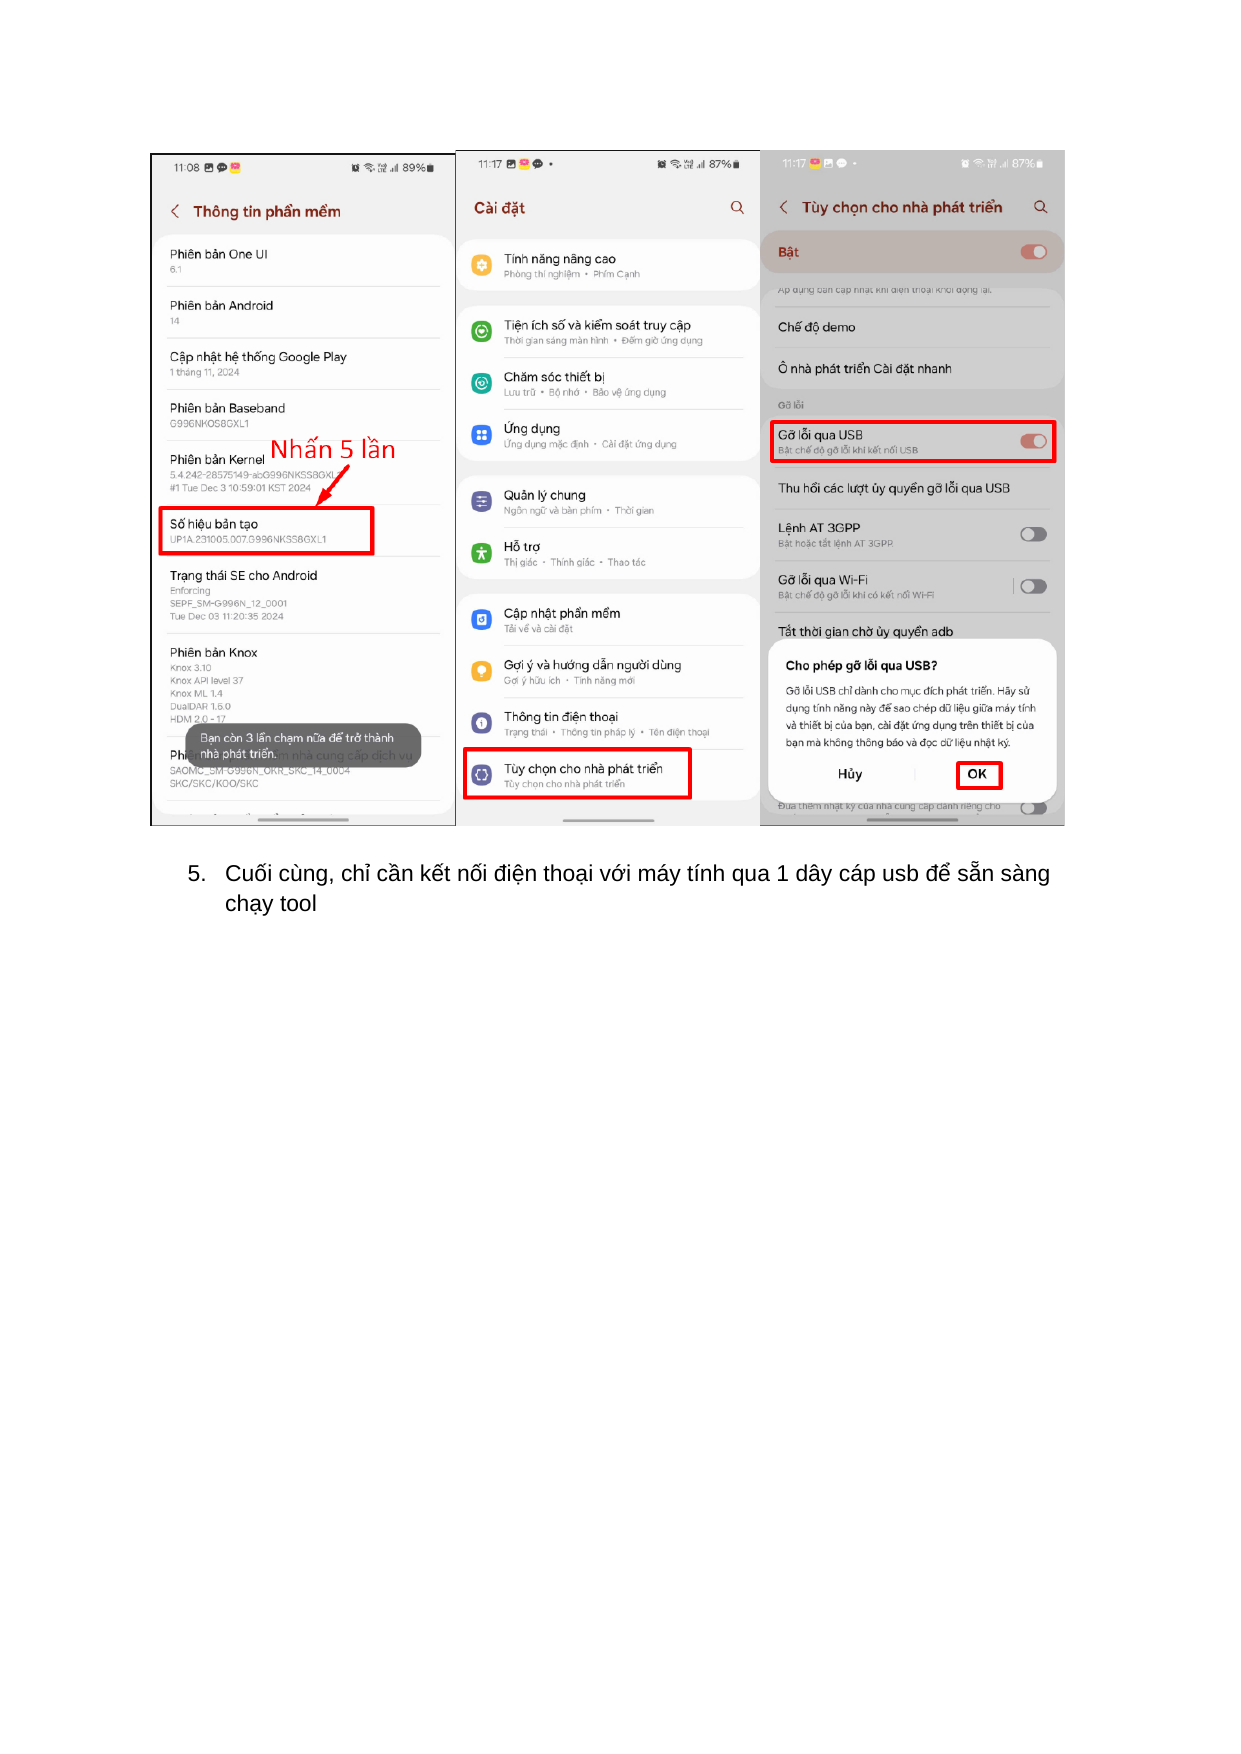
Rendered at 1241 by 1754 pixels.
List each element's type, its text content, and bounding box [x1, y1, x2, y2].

picture [150, 150, 1065, 826]
list Cuối cùng, chỉ cần kết nối điện thoại với máy tính qua 1 dây cáp usb để sẵn sàng chạy tool [187, 860, 1090, 916]
